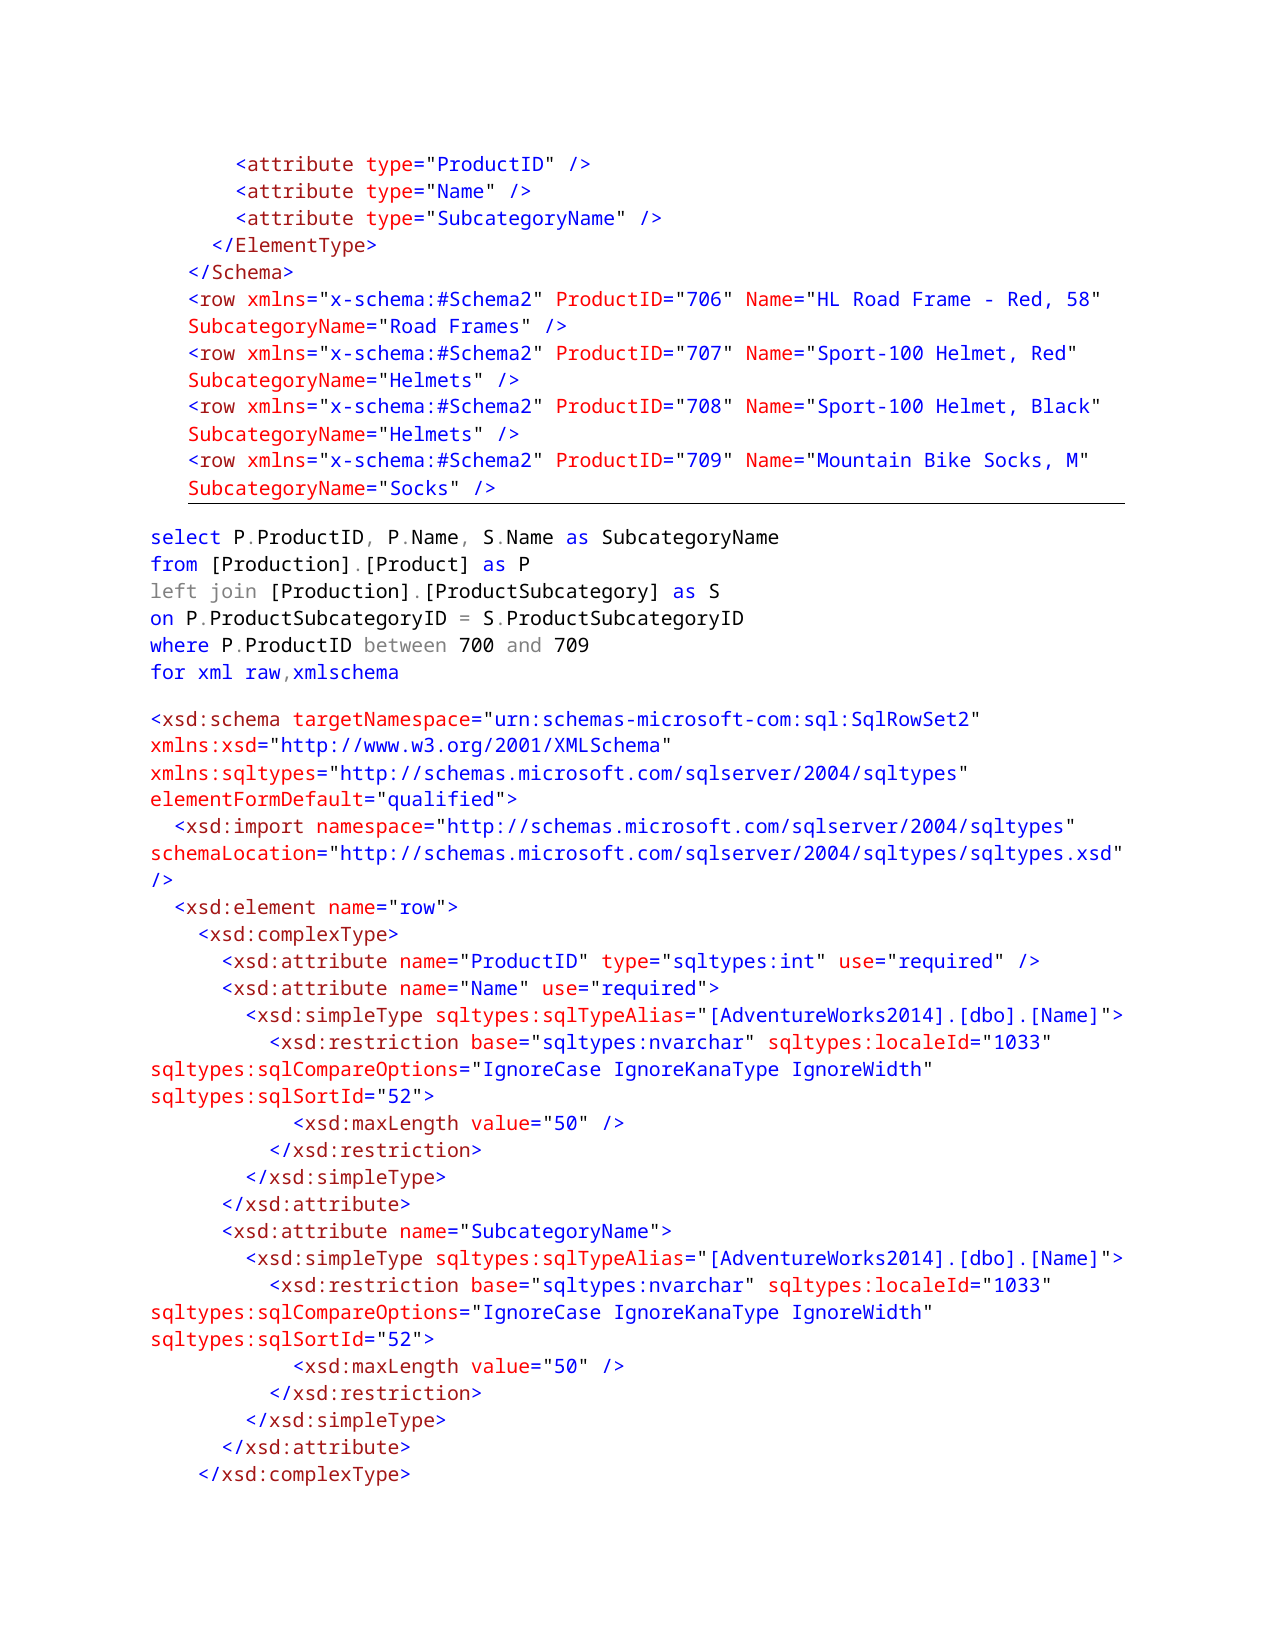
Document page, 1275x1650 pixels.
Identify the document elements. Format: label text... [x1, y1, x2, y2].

text <xsd:complexType> [150, 921, 1125, 948]
text <row xmlns="x-schema:#Schema2" ProductID="708" Name="Sport-100 Helmet, Black" SubcategoryName="Helmets" /> [187, 393, 1125, 447]
text <xsd:restriction base="sqltypes:nvarchar" sqltypes:localeId="1033" sqltypes:sqlCompareOptions="IgnoreCase IgnoreKanaType IgnoreWidth" sqltypes:sqlSortId="52"> [150, 1271, 1125, 1352]
text where P.ProductID between 700 and 709 [150, 632, 1125, 658]
text <attribute type="Name" /> [187, 177, 1125, 204]
text on P.ProductSubcategoryID = S.ProductSubcategoryID [150, 604, 1125, 632]
text <xsd:maxLength value="50" /> [150, 1352, 1125, 1379]
text <row xmlns="x-schema:#Schema2" ProductID="707" Name="Sport-100 Helmet, Red" SubcategoryName="Helmets" /> [187, 339, 1125, 393]
text <xsd:attribute name="Name" use="required"> [150, 974, 1125, 1002]
text <attribute type="SubcategoryName" /> [187, 204, 1125, 231]
text <attribute type="ProductID" /> [187, 150, 1125, 177]
text <xsd:maxLength value="50" /> [150, 1109, 1125, 1136]
text <xsd:simpleType sqltypes:sqlTypeAlias="[AdventureWorks2014].[dbo].[Name]"> [150, 1002, 1125, 1028]
text <xsd:restriction base="sqltypes:nvarchar" sqltypes:localeId="1033" sqltypes:sqlCompareOptions="IgnoreCase IgnoreKanaType IgnoreWidth" sqltypes:sqlSortId="52"> [150, 1028, 1125, 1109]
text </xsd:restriction> [150, 1136, 1125, 1163]
text <xsd:simpleType sqltypes:sqlTypeAlias="[AdventureWorks2014].[dbo].[Name]"> [150, 1244, 1125, 1271]
text from [Production].[Product] as P [150, 551, 1125, 578]
text select P.ProductID, P.Name, S.Name as SubcategoryName [150, 524, 1125, 551]
text </xsd:attribute> [150, 1190, 1125, 1217]
text left join [Production].[ProductSubcategory] as S [150, 578, 1125, 604]
text <xsd:attribute name="SubcategoryName"> [150, 1217, 1125, 1244]
text <row xmlns="x-schema:#Schema2" ProductID="709" Name="Mountain Bike Socks, M" SubcategoryName="Socks" /> [187, 447, 1125, 504]
text <xsd:attribute name="ProductID" type="sqltypes:int" use="required" /> [150, 948, 1125, 974]
text </Schema> [187, 258, 1125, 285]
text </xsd:simpleType> [150, 1163, 1125, 1190]
text </xsd:complexType> [150, 1460, 1125, 1487]
text <xsd:schema targetNamespace="urn:schemas-microsoft-com:sql:SqlRowSet2" xmlns:xsd="http://www.w3.org/2001/XMLSchema" xmlns:sqltypes="http://schemas.microsoft.com/sqlserver/2004/sqltypes" elementFormDefault="qualified"> [150, 705, 1125, 813]
text for xml raw,xmlschema [150, 658, 1125, 686]
text </xsd:restriction> [150, 1379, 1125, 1406]
text </xsd:simpleType> [150, 1406, 1125, 1433]
text </ElementType> [187, 231, 1125, 258]
text </xsd:attribute> [150, 1433, 1125, 1460]
text <xsd:import namespace="http://schemas.microsoft.com/sqlserver/2004/sqltypes" schemaLocation="http://schemas.microsoft.com/sqlserver/2004/sqltypes/sqltypes.xsd" /> [150, 813, 1125, 894]
text <row xmlns="x-schema:#Schema2" ProductID="706" Name="HL Road Frame - Red, 58" SubcategoryName="Road Frames" /> [187, 285, 1125, 339]
text <xsd:element name="row"> [150, 894, 1125, 921]
